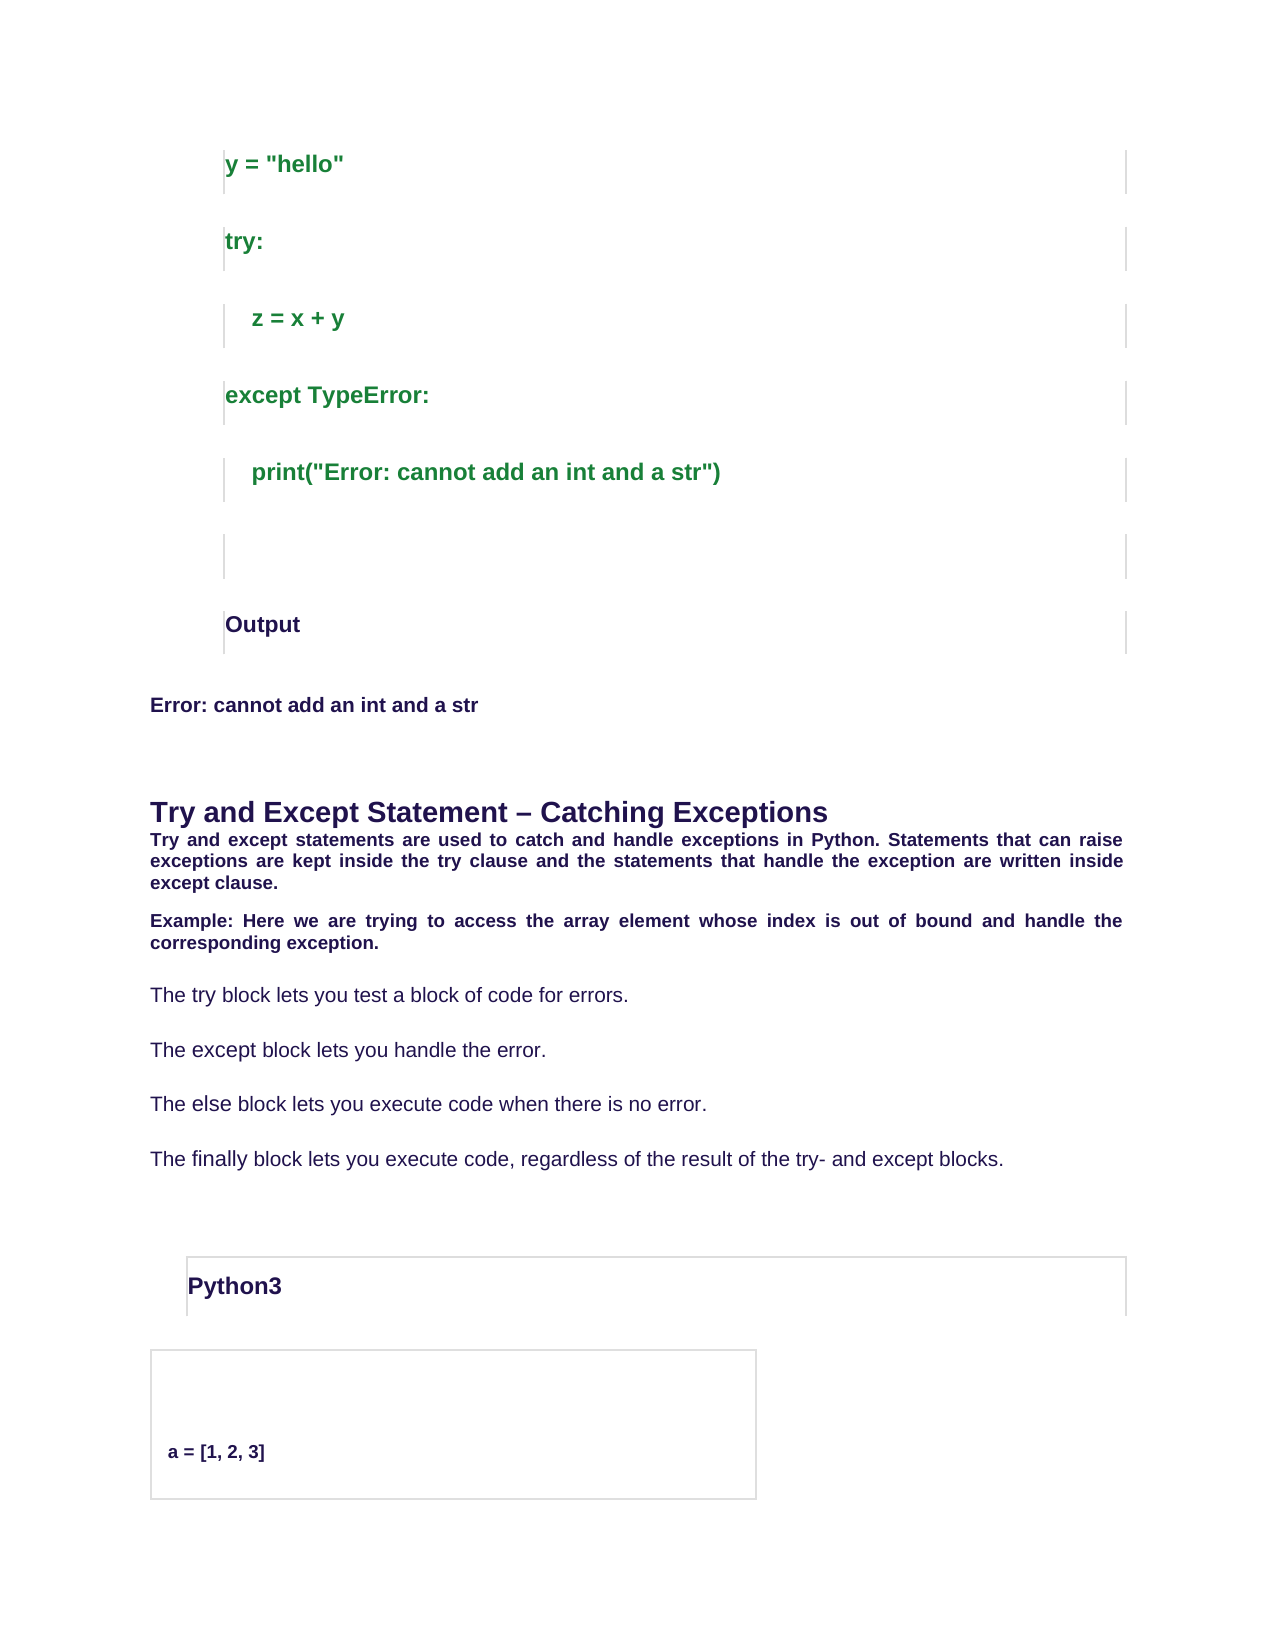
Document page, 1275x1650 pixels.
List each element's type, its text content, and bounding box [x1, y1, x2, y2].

subtitle y = "hello" [225, 150, 1125, 194]
subtitle try: [225, 227, 1125, 271]
subtitle Try and Except Statement – Catching Exceptions [150, 795, 1125, 829]
subtitle z = x + y [225, 304, 1125, 348]
text The finally block lets you execute code, regardless of the result of the try- and except blocks. [150, 1145, 1125, 1171]
subtitle Error: cannot add an int and a str [150, 693, 1125, 717]
subtitle print("Error: cannot add an int and a str") [223, 457, 1126, 502]
subtitle Try and except statements are used to catch and handle exceptions in Python. Statements that can raise exceptions are kept inside the try clause and the statements that handle the exception are written inside except clause. [150, 829, 1125, 893]
text The try block lets you test a block of code for errors. [150, 982, 1125, 1007]
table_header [152, 1351, 755, 1498]
subtitle except TypeError: [225, 381, 1125, 425]
text The except block lets you handle the error. [150, 1037, 1125, 1062]
subtitle Python3 [188, 1258, 1125, 1316]
subtitle Example: Here we are trying to access the array element whose index is out of bound and handle the corresponding exception. [150, 910, 1125, 953]
text The else block lets you execute code when there is no error. [150, 1091, 1125, 1116]
subtitle Output [225, 611, 1125, 654]
